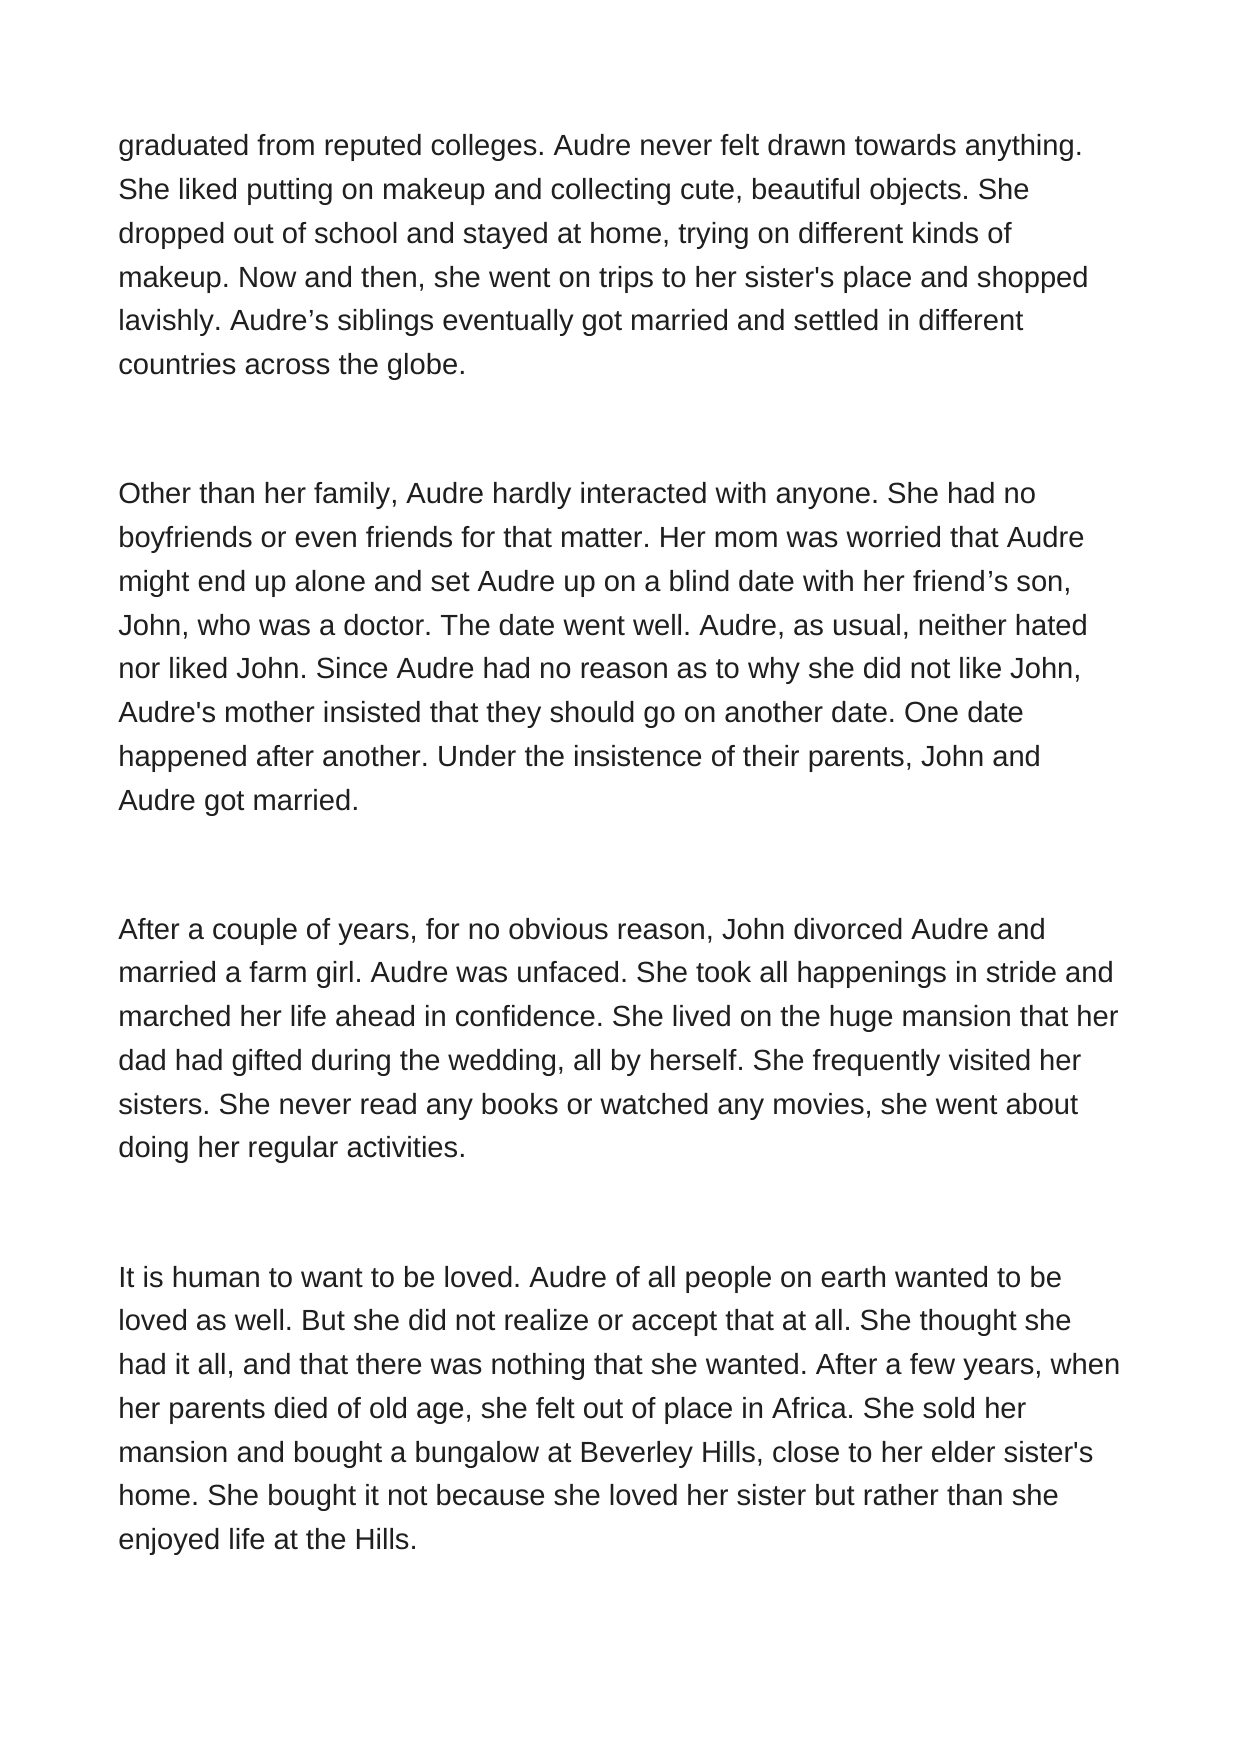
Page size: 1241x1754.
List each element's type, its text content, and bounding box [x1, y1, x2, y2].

text Other than her family, Audre hardly interacted with anyone. She had no boyfriends or even friends for that matter. Her mom was worried that Audre might end up alone and set Audre up on a blind date with her friend’s son, John, who was a doctor. The date went well. Audre, as usual, neither hated nor liked John. Since Audre had no reason as to why she did not like John, Audre's mother insisted that they should go on another date. One date happened after another. Under the insistence of their parents, John and Audre got married. [118, 553, 1122, 903]
text As years rolled, Audre grew up to become a beautiful young woman. Her brothers took care of her father's business. Her sisters went abroad and graduated from reputed colleges. Audre never felt drawn towards anything. She liked putting on makeup and collecting cute, beautiful objects. She dropped out of school and stayed at home, trying on different kinds of makeup. Now and then, she went on trips to her sister's place and shopped lavishly. Audre’s siblings eventually got married and settled in different countries across the globe. [118, 118, 1122, 468]
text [118, 1468, 1122, 1556]
text After a couple of years, for no obvious reason, John divorced Audre and married a farm girl. Audre was unfaced. She took all happenings in stride and marched her life ahead in confidence. She lived on the huge mansion that her dad had gifted during the wedding, all by herself. She frequently visited her sisters. She never read any books or watched any movies, she went about doing her regular activities. [118, 989, 1122, 1251]
